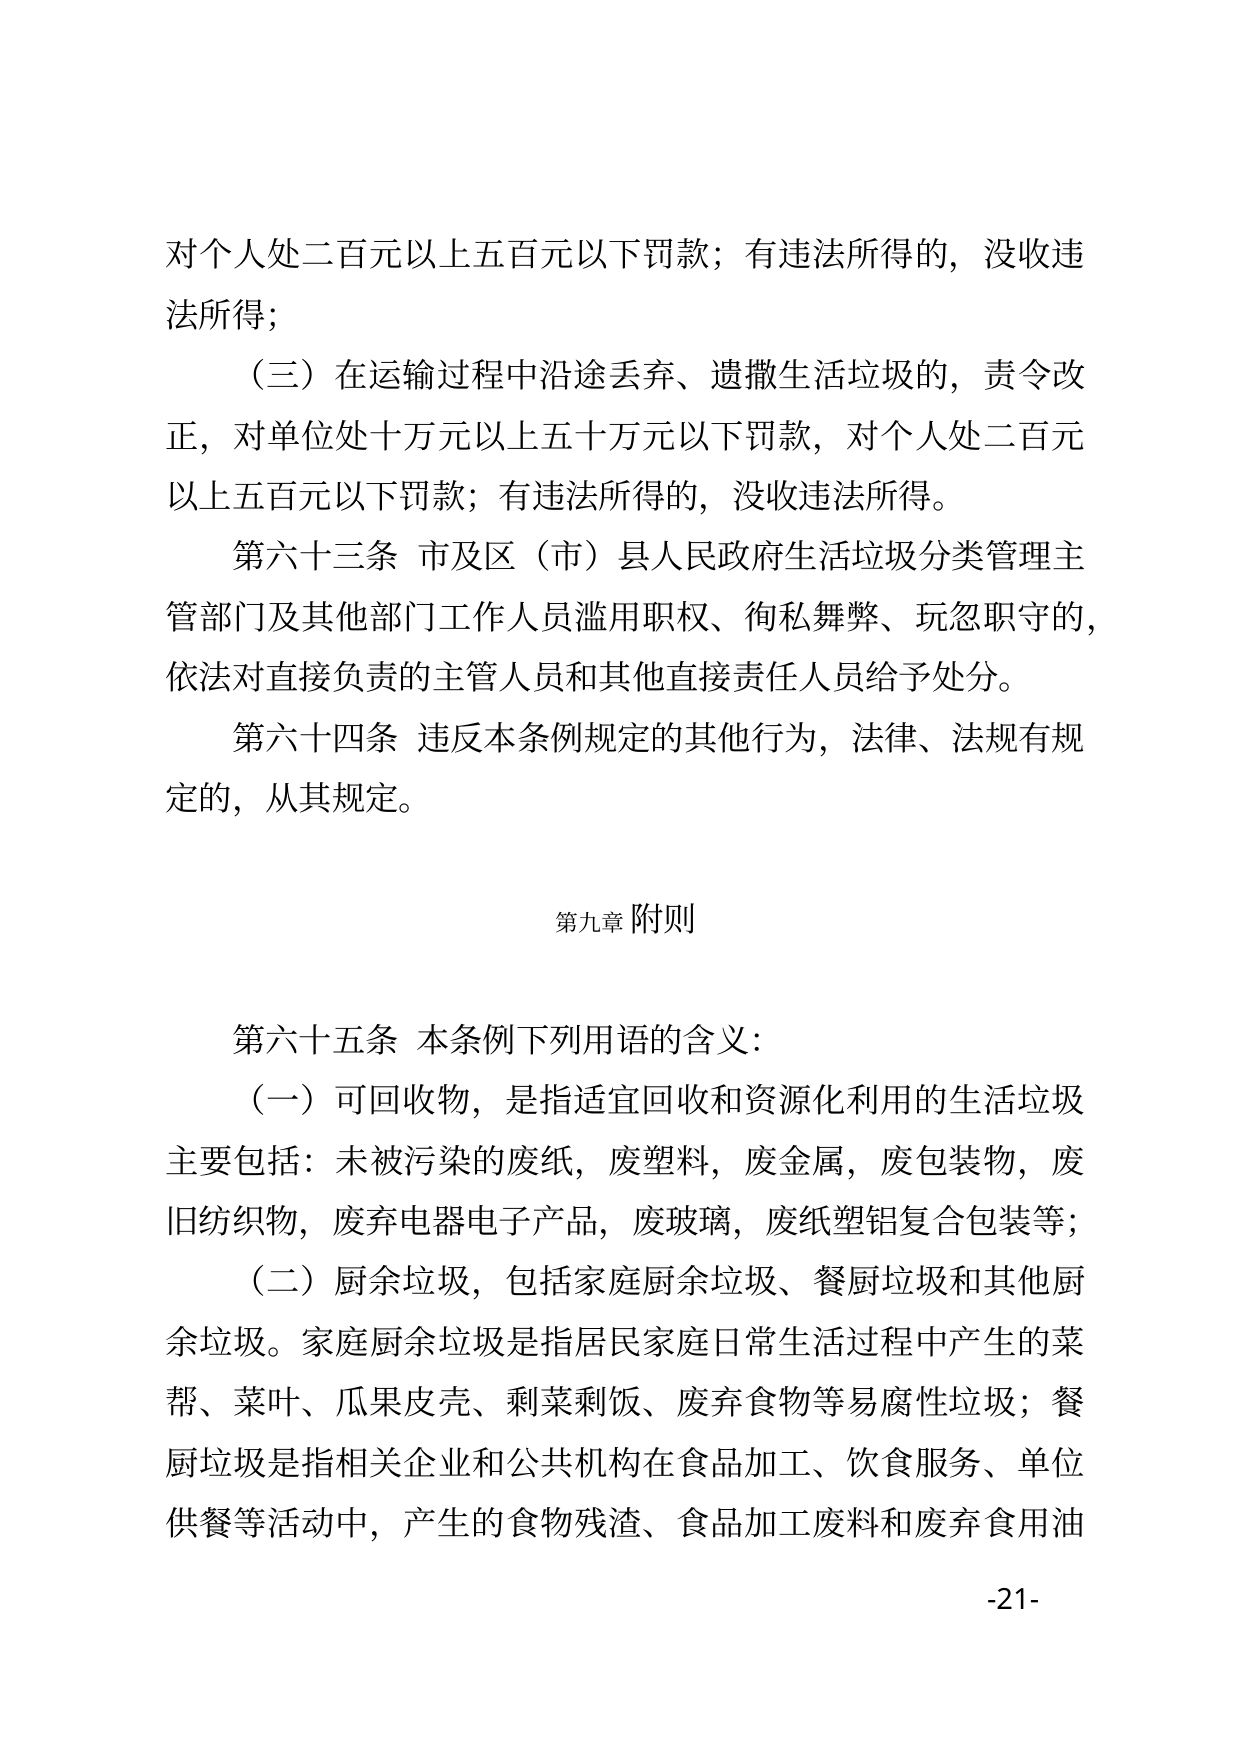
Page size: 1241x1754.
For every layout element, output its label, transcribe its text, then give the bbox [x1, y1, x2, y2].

list 附则 [165, 883, 1087, 943]
text （三）在运输过程中沿途丢弃、遗撒生活垃圾的，责令改正，对单位处十万元以上五十万元以下罚款，对个人处二百元以上五百元以下罚款；有违法所得的，没收违法所得。 [165, 339, 1087, 521]
text 第六十五条 本条例下列用语的含义： [165, 1004, 1087, 1064]
text 第六十四条 违反本条例规定的其他行为，法律、法规有规定的，从其规定。 [165, 702, 1087, 823]
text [165, 1246, 1087, 1548]
text （一）可回收物，是指适宜回收和资源化利用的生活垃圾。主要包括：未被污染的废纸，废塑料，废金属，废包装物，废旧纺织物，废弃电器电子产品，废玻璃，废纸塑铝复合包装等； [165, 1064, 1087, 1246]
text 第六十三条 市及区（市）县人民政府生活垃圾分类管理主管部门及其他部门工作人员滥用职权、徇私舞弊、玩忽职守的，依法对直接负责的主管人员和其他直接责任人员给予处分。 [165, 521, 1087, 702]
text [165, 218, 1087, 339]
